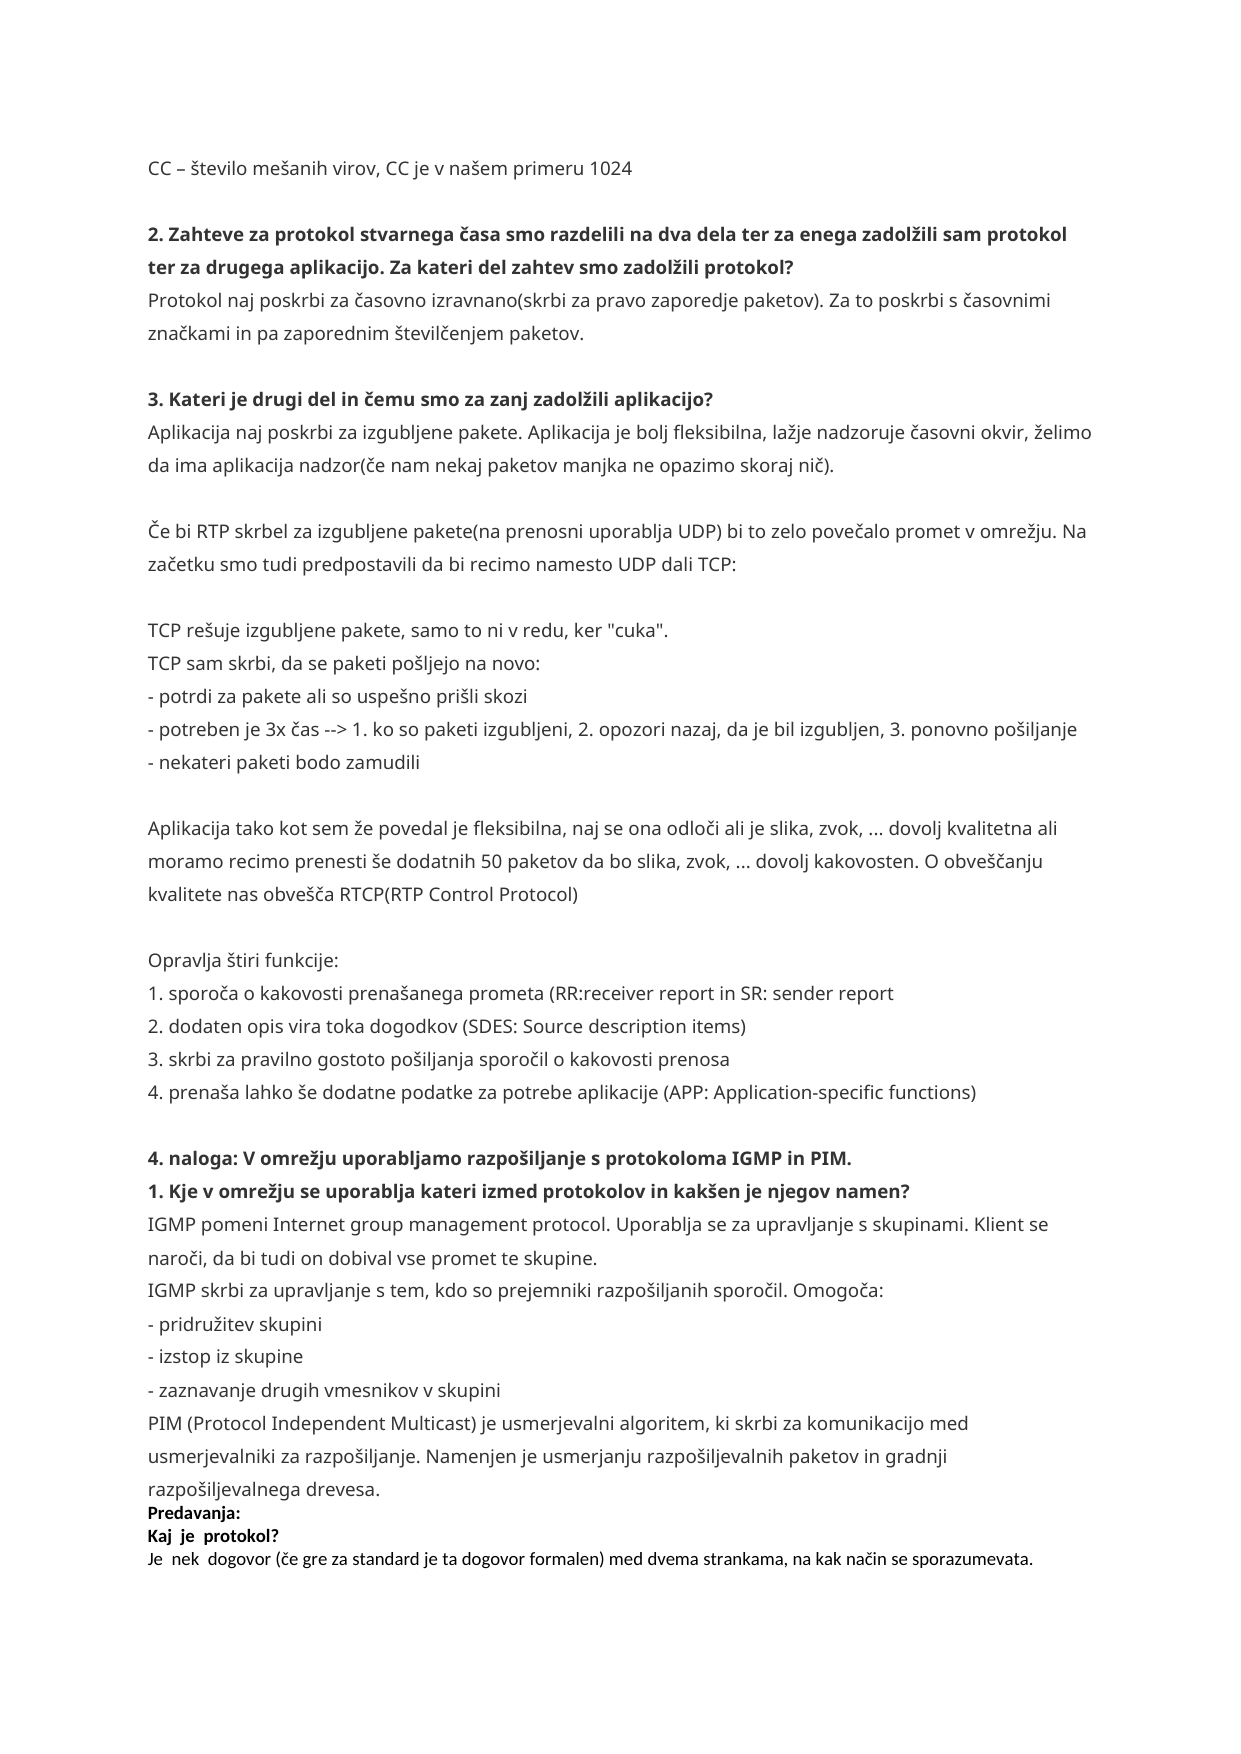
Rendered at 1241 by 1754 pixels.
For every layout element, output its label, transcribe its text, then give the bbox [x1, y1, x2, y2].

text Kaj je protokol? [148, 1524, 1093, 1547]
text Predavanja: [148, 1501, 1093, 1524]
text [148, 148, 1093, 1501]
text Je nek dogovor (če gre za standard je ta dogovor formalen) med dvema strankama, na kak način se sporazumevata. [148, 1547, 1093, 1570]
